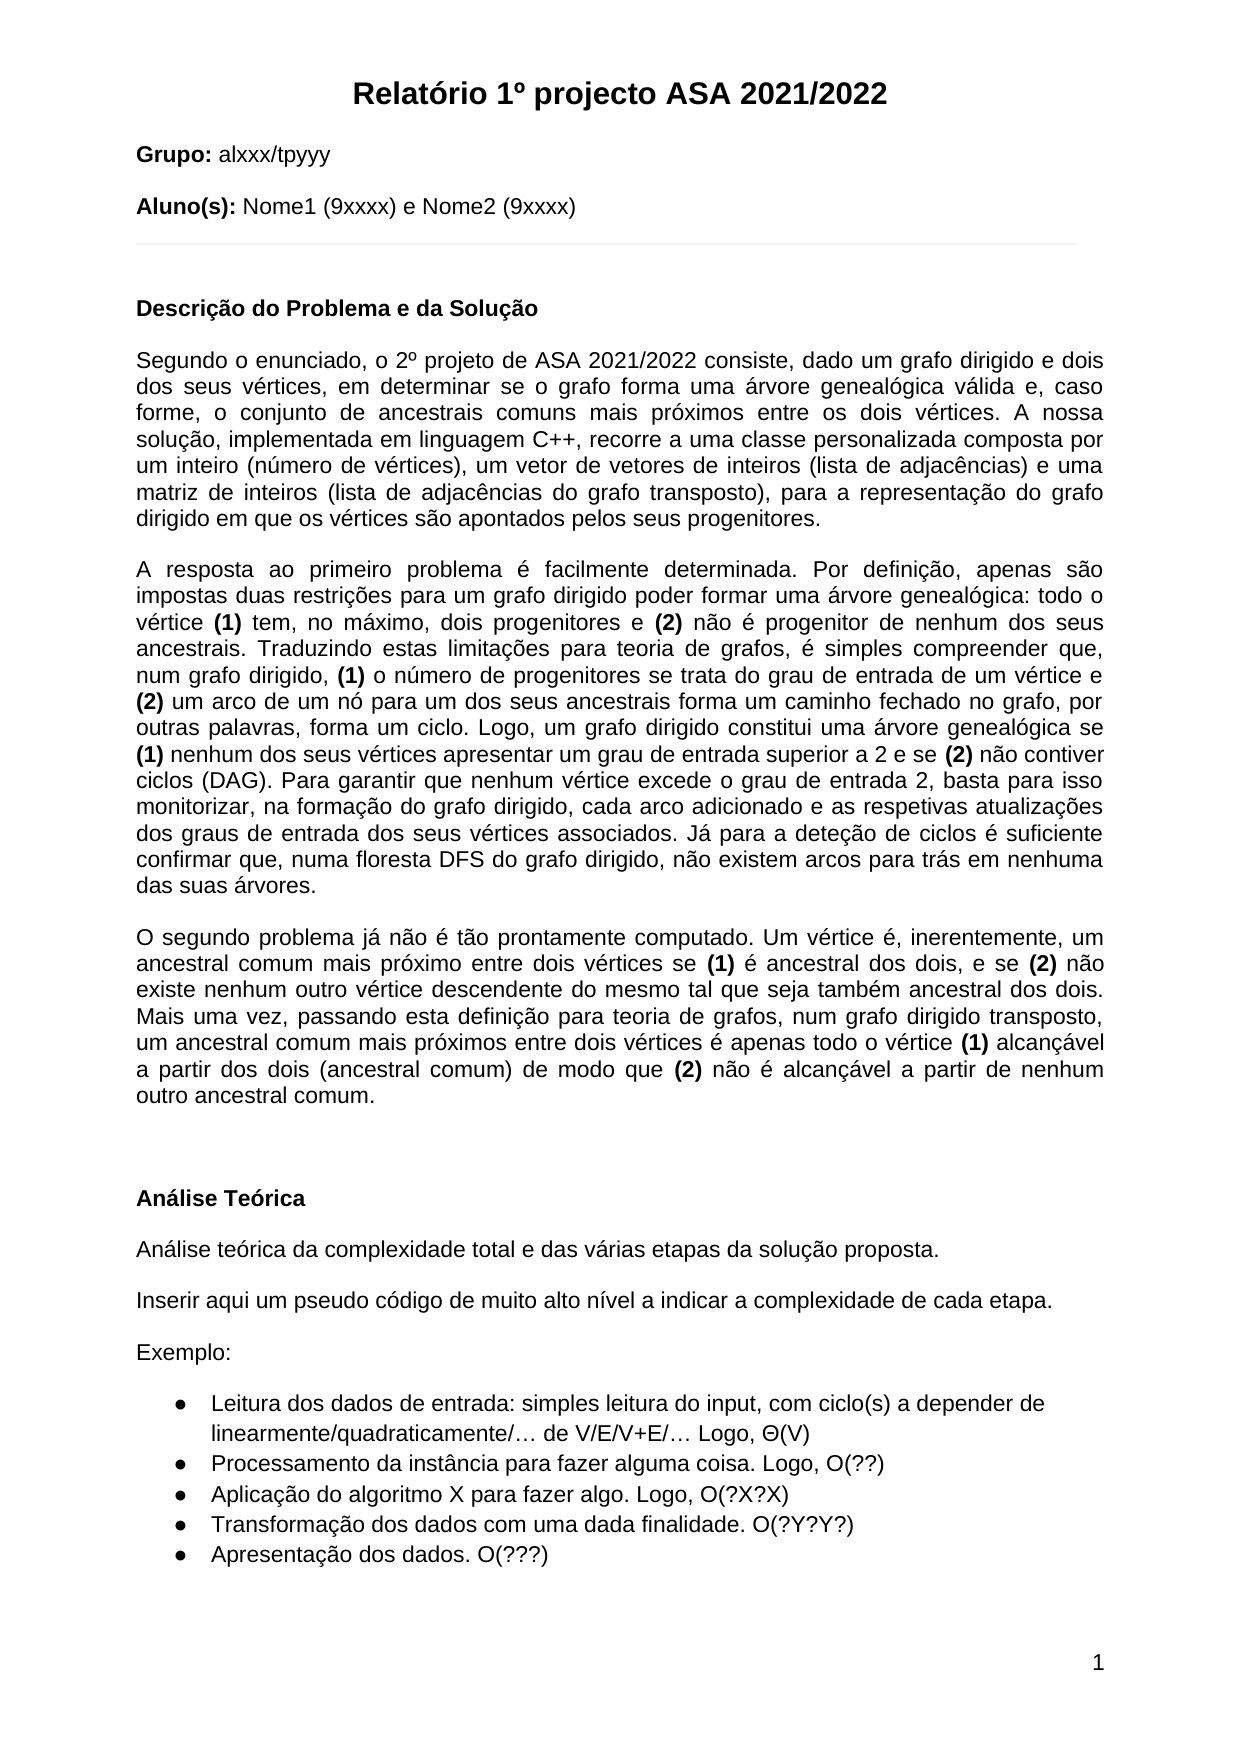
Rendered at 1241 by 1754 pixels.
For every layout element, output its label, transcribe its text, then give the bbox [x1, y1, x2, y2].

text Descrição do Problema e da Solução [136, 295, 1104, 322]
text Análise teórica da complexidade total e das várias etapas da solução proposta. [136, 1236, 1104, 1262]
text Análise Teórica [136, 1184, 1104, 1211]
text O segundo problema já não é tão prontamente computado. Um vértice é, inerentemente, um ancestral comum mais próximo entre dois vértices se (1) é ancestral dos dois, e se (2) não existe nenhum outro vértice descendente do mesmo tal que seja também ancestral dos dois. Mais uma vez, passando esta definição para teoria de grafos, num grafo dirigido transposto, um ancestral comum mais próximos entre dois vértices é apenas todo o vértice (1) alcançável a partir dos dois (ancestral comum) de modo que (2) não é alcançável a partir de nenhum outro ancestral comum. [136, 924, 1104, 1108]
list Aplicação do algoritmo X para fazer algo. Logo, O(?X?X) [173, 1481, 1104, 1507]
text Segundo o enunciado, o 2º projeto de ASA 2021/2022 consiste, dado um grafo dirigido e dois dos seus vértices, em determinar se o grafo forma uma árvore genealógica válida e, caso forme, o conjunto de ancestrais comuns mais próximos entre os dois vértices. A nossa solução, implementada em linguagem C++, recorre a uma classe personalizada composta por um inteiro (número de vértices), um vetor de vetores de inteiros (lista de adjacências) e uma matriz de inteiros (lista de adjacências do grafo transposto), para a representação do grafo dirigido em que os vértices são apontados pelos seus progenitores. [136, 347, 1104, 531]
list Leitura dos dados de entrada: simples leitura do input, com ciclo(s) a depender de linearmente/quadraticamente/… de V/E/V+E/… Logo, Θ(V) [173, 1390, 1104, 1447]
list Apresentação dos dados. O(???) [173, 1541, 1104, 1567]
list Processamento da instância para fazer alguma coisa. Logo, O(??) [173, 1450, 1104, 1477]
list Transformação dos dados com uma dada finalidade. O(?Y?Y?) [173, 1511, 1104, 1537]
text Inserir aqui um pseudo código de muito alto nível a indicar a complexidade de cada etapa. [136, 1287, 1104, 1314]
text A resposta ao primeiro problema é facilmente determinada. Por definição, apenas são impostas duas restrições para um grafo dirigido poder formar uma árvore genealógica: todo o vértice (1) tem, no máximo, dois progenitores e (2) não é progenitor de nenhum dos seus ancestrais. Traduzindo estas limitações para teoria de grafos, é simples compreender que, num grafo dirigido, (1) o número de progenitores se trata do grau de entrada de um vértice e (2) um arco de um nó para um dos seus ancestrais forma um caminho fechado no grafo, por outras palavras, forma um ciclo. Logo, um grafo dirigido constitui uma árvore genealógica se (1) nenhum dos seus vértices apresentar um grau de entrada superior a 2 e se (2) não contiver ciclos (DAG). Para garantir que nenhum vértice excede o grau de entrada 2, basta para isso monitorizar, na formação do grafo dirigido, cada arco adicionado e as respetivas atualizações dos graus de entrada dos seus vértices associados. Já para a deteção de ciclos é suficiente confirmar que, numa floresta DFS do grafo dirigido, não existem arcos para trás em nenhuma das suas árvores. [136, 556, 1104, 899]
text Exemplo: [136, 1339, 1104, 1365]
